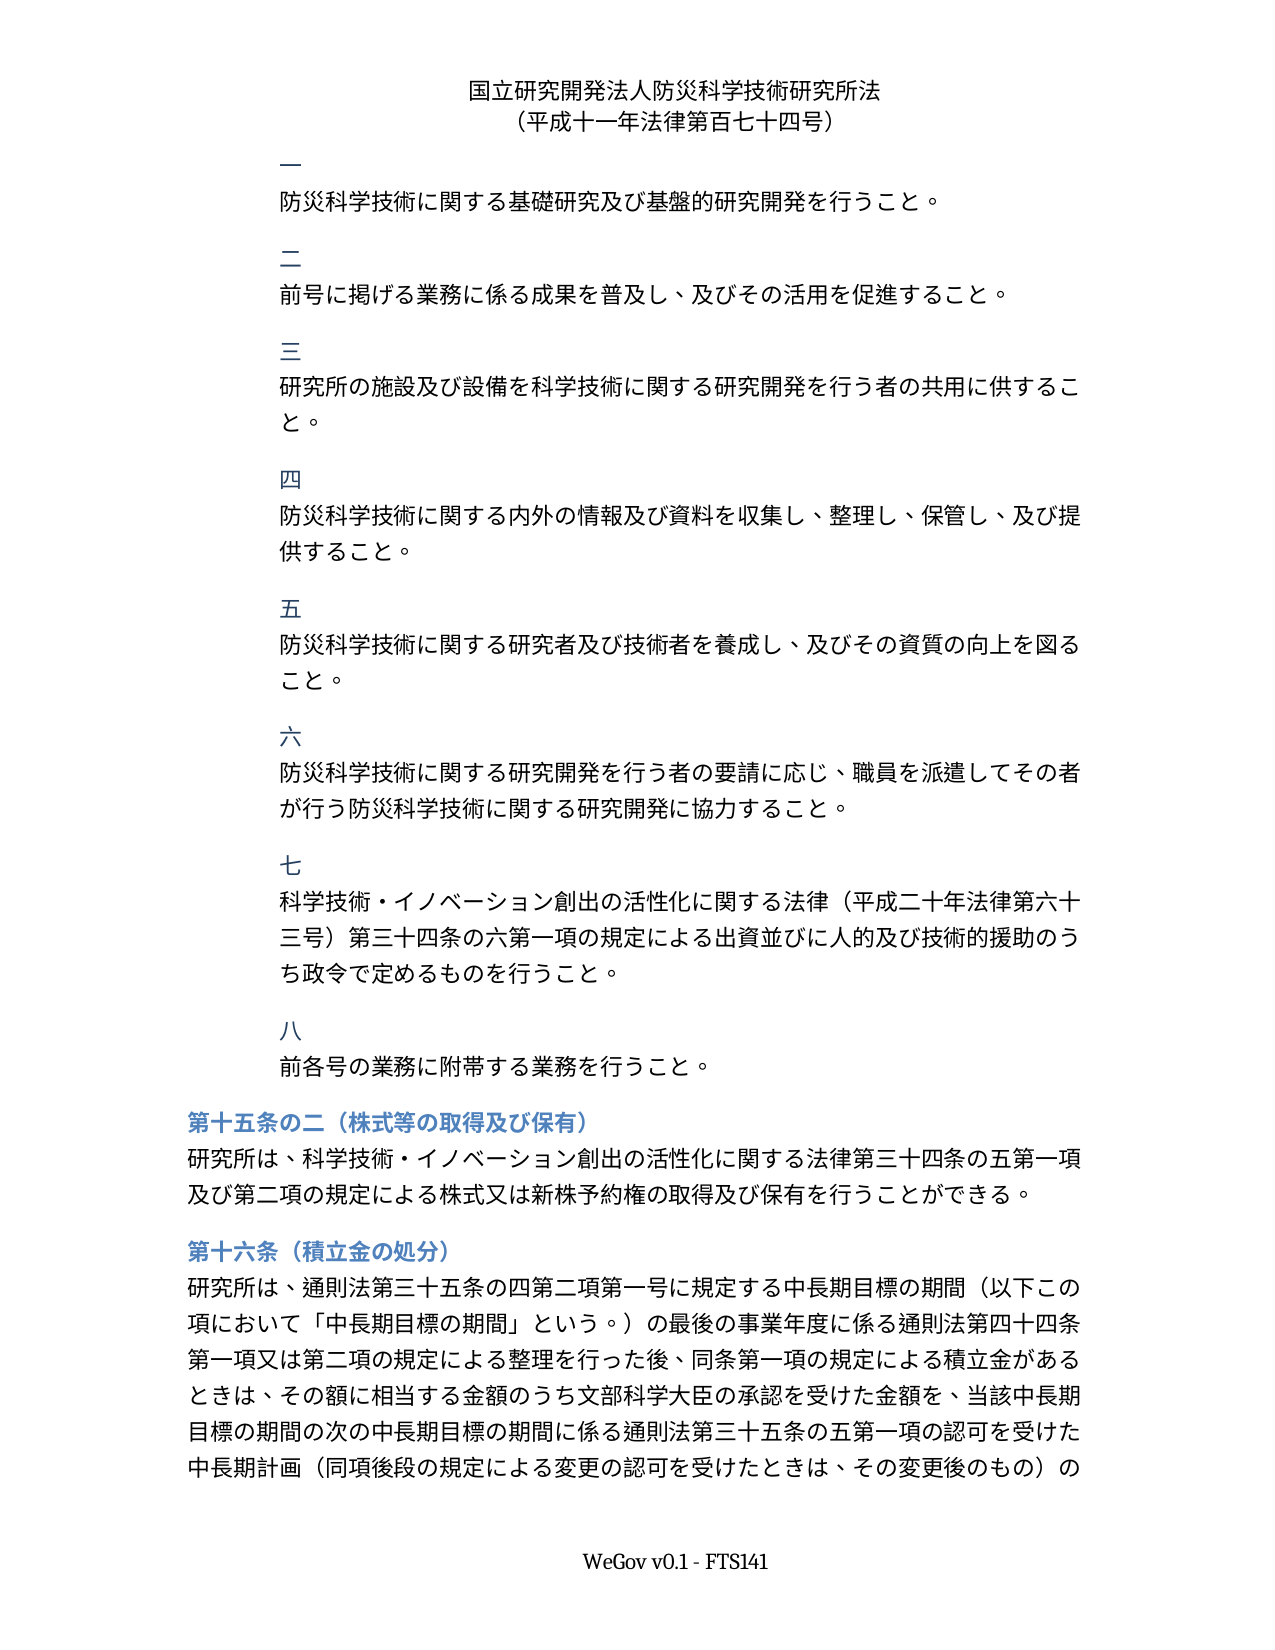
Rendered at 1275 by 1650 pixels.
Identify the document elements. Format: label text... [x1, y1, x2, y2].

subtitle 六 [279, 721, 1087, 753]
text 防災科学技術に関する内外の情報及び資料を収集し、整理し、保管し、及び提供すること。 [279, 500, 1087, 567]
text 前号に掲げる業務に係る成果を普及し、及びその活用を促進すること。 [279, 279, 1087, 310]
text 防災科学技術に関する基礎研究及び基盤的研究開発を行うこと。 [279, 186, 1087, 217]
subtitle 八 [279, 1014, 1087, 1046]
text 防災科学技術に関する研究者及び技術者を養成し、及びその資質の向上を図ること。 [279, 629, 1087, 696]
text 前各号の業務に附帯する業務を行うこと。 [279, 1051, 1087, 1082]
subtitle 第十六条（積立金の処分） [187, 1236, 1087, 1267]
subtitle 三 [279, 335, 1087, 367]
text 科学技術・イノベーション創出の活性化に関する法律（平成二十年法律第六十三号）第三十四条の六第一項の規定による出資並びに人的及び技術的援助のうち政令で定めるものを行うこと。 [279, 886, 1087, 989]
text 防災科学技術に関する研究開発を行う者の要請に応じ、職員を派遣してその者が行う防災科学技術に関する研究開発に協力すること。 [279, 757, 1087, 824]
text 研究所の施設及び設備を科学技術に関する研究開発を行う者の共用に供すること。 [279, 371, 1087, 438]
subtitle 五 [279, 593, 1087, 624]
subtitle 二 [279, 243, 1087, 274]
subtitle 第十五条の二（株式等の取得及び保有） [187, 1107, 1087, 1138]
subtitle 一 [279, 150, 1087, 181]
text 研究所は、科学技術・イノベーション創出の活性化に関する法律第三十四条の五第一項及び第二項の規定による株式又は新株予約権の取得及び保有を行うことができる。 [187, 1143, 1087, 1210]
subtitle 七 [279, 850, 1087, 881]
subtitle 四 [279, 464, 1087, 495]
